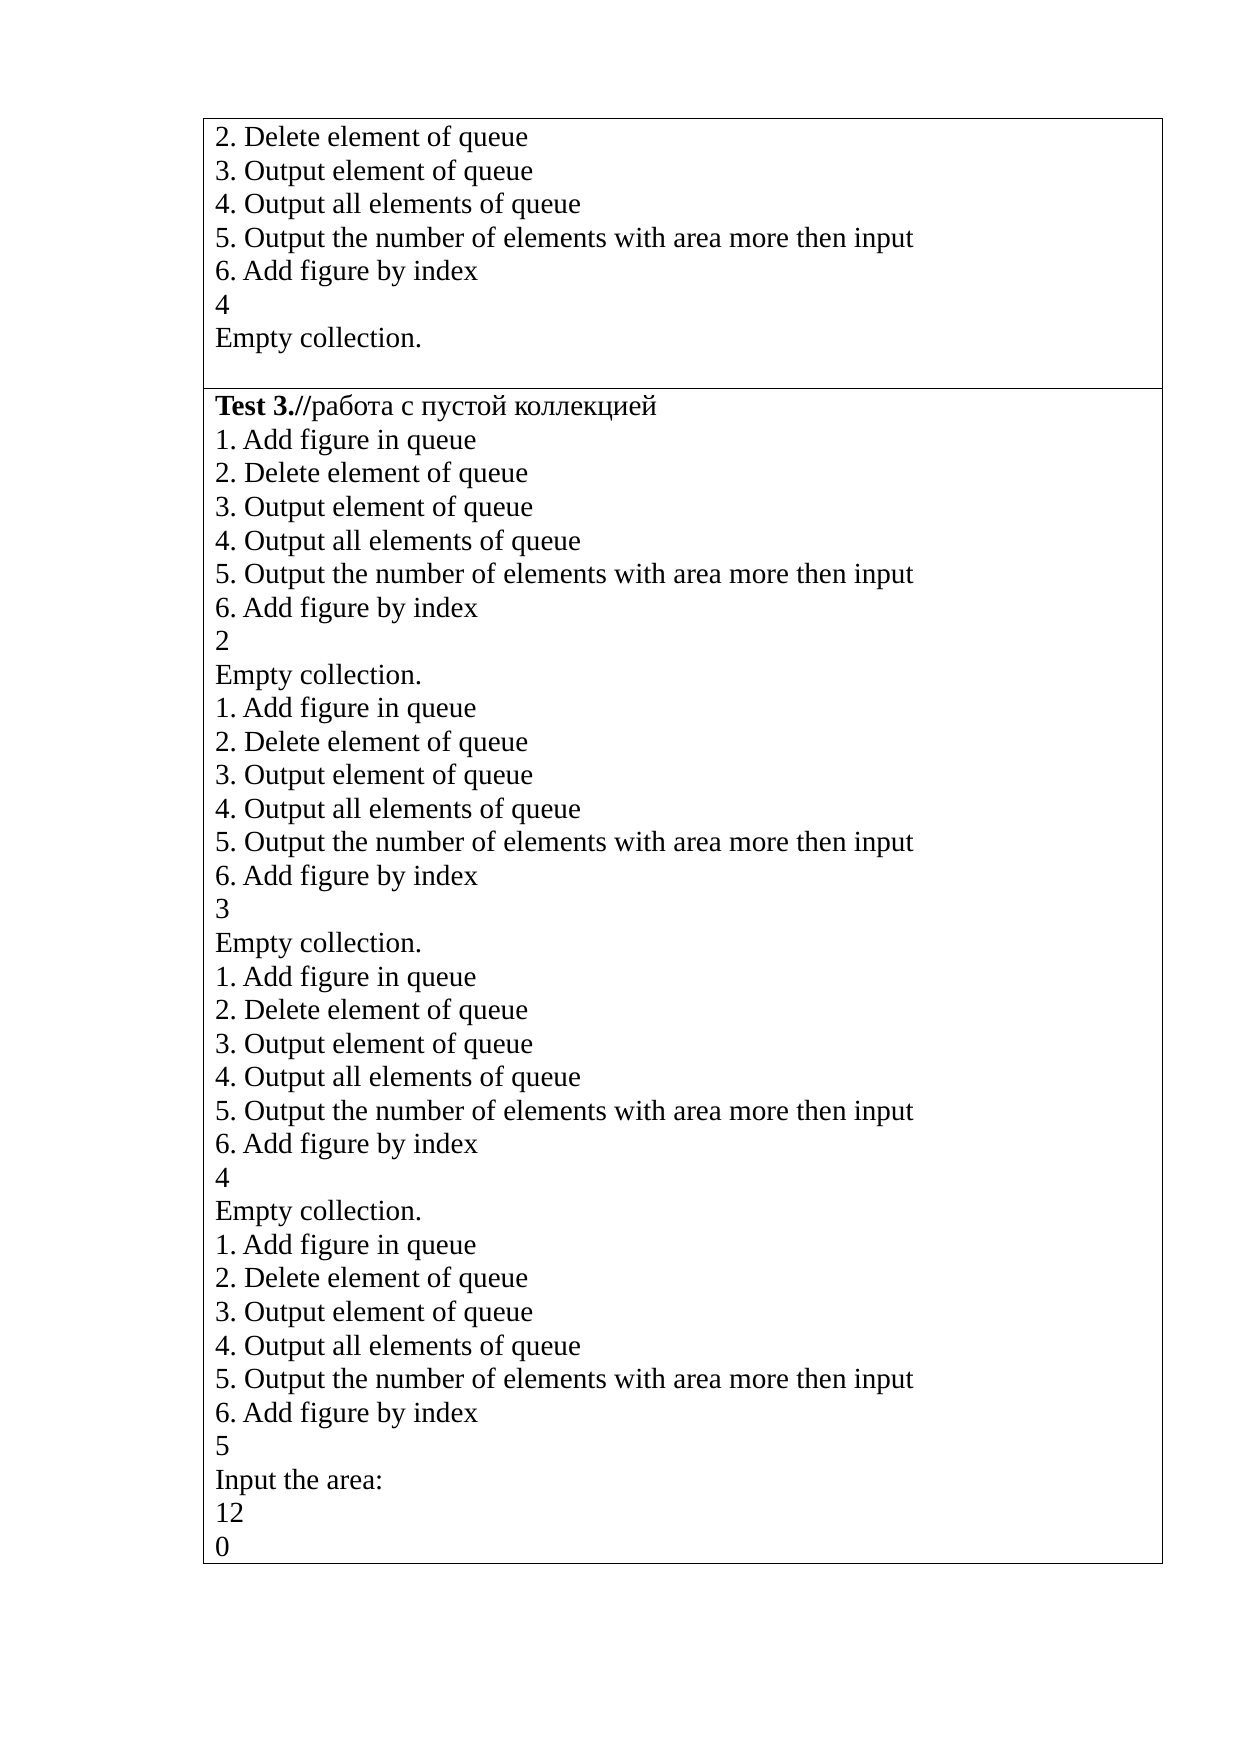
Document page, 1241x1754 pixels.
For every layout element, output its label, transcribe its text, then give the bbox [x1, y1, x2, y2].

table_cell Test 3.//работа с пустой коллекцией 1. Add figure in queue 2. Delete element of queue 3. Output element of queue 4. Output all elements of queue 5. Output the number of elements with area more then input 6. Add figure by index 2 Empty collection. 1. Add figure in queue 2. Delete element of queue 3. Output element of queue 4. Output all elements of queue 5. Output the number of elements with area more then input 6. Add figure by index 3 Empty collection. 1. Add figure in queue 2. Delete element of queue 3. Output element of queue 4. Output all elements of queue 5. Output the number of elements with area more then input 6. Add figure by index 4 Empty collection. 1. Add figure in queue 2. Delete element of queue 3. Output element of queue 4. Output all elements of queue 5. Output the number of elements with area more then input 6. Add figure by index 5 Input the area: 12 0 [204, 389, 1162, 1562]
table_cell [204, 119, 1162, 387]
